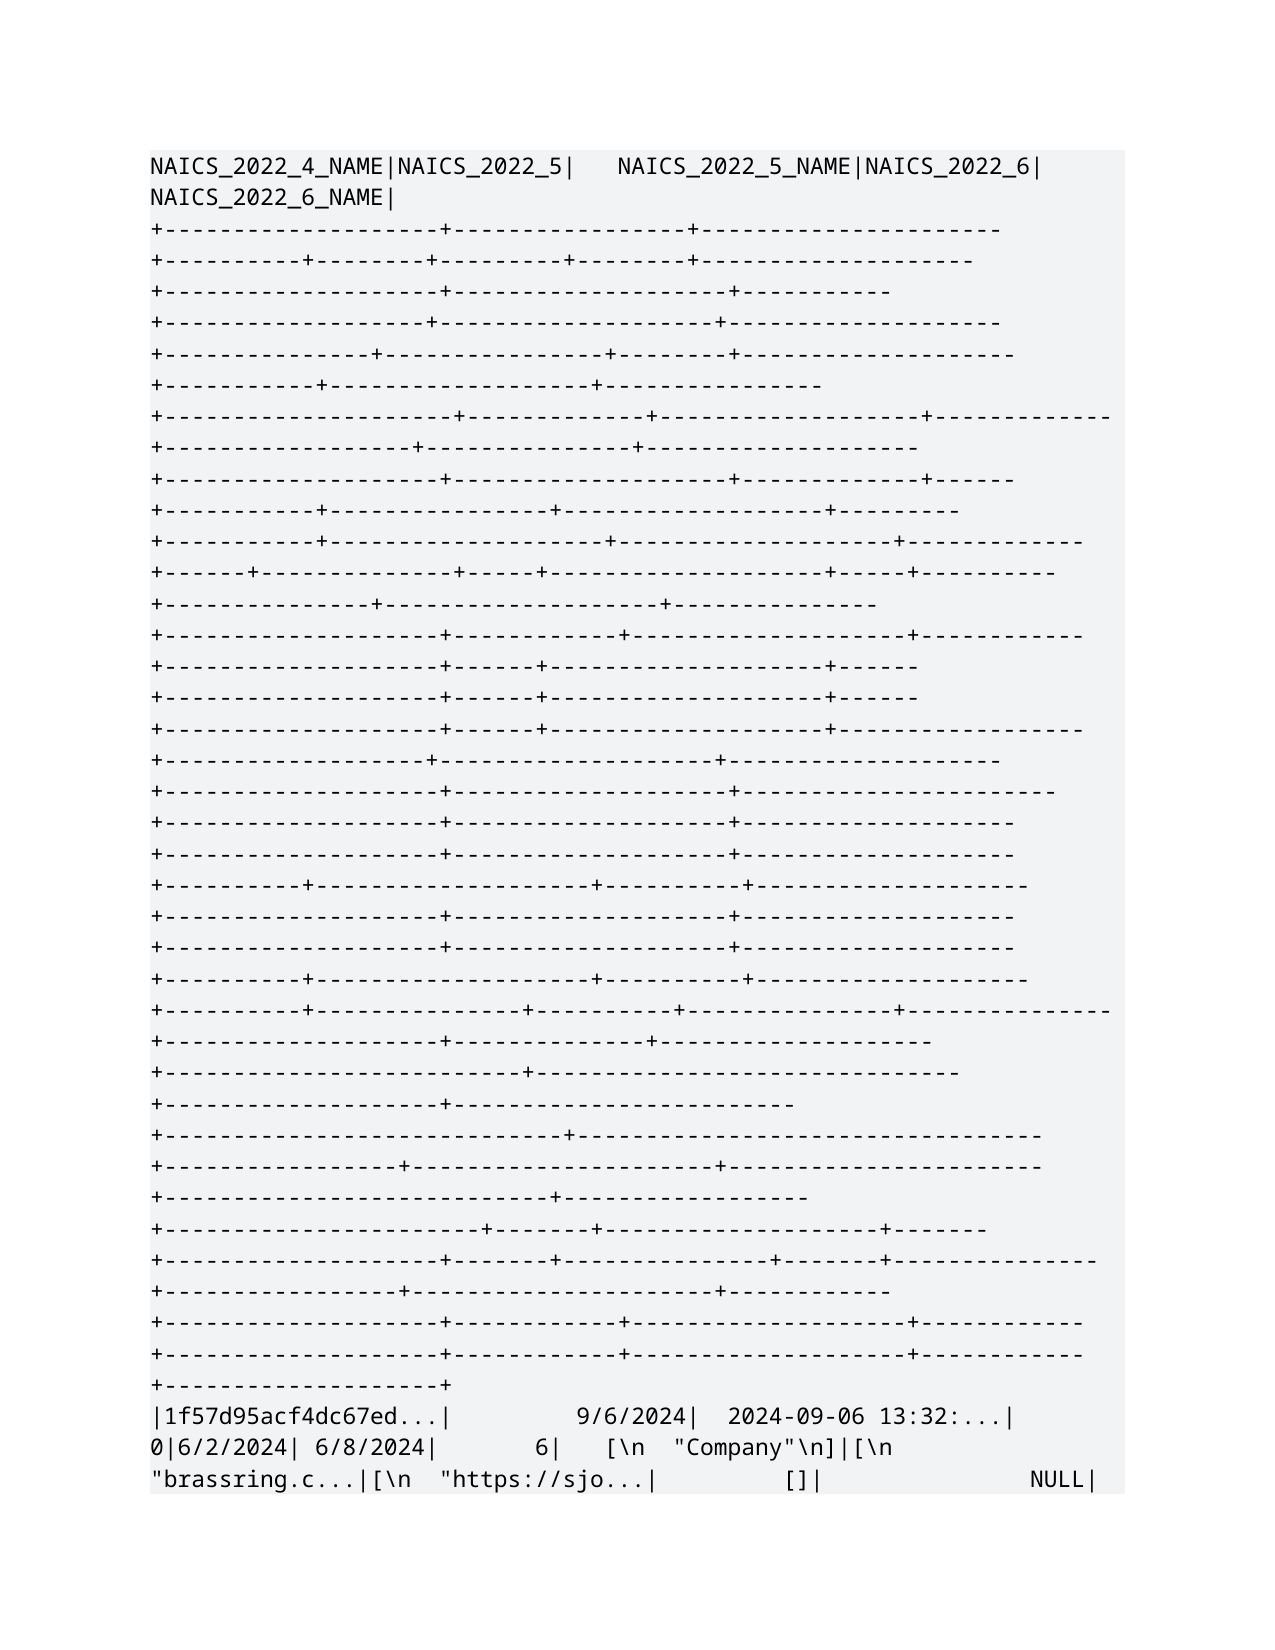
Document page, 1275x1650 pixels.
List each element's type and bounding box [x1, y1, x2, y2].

text [150, 150, 1125, 1494]
